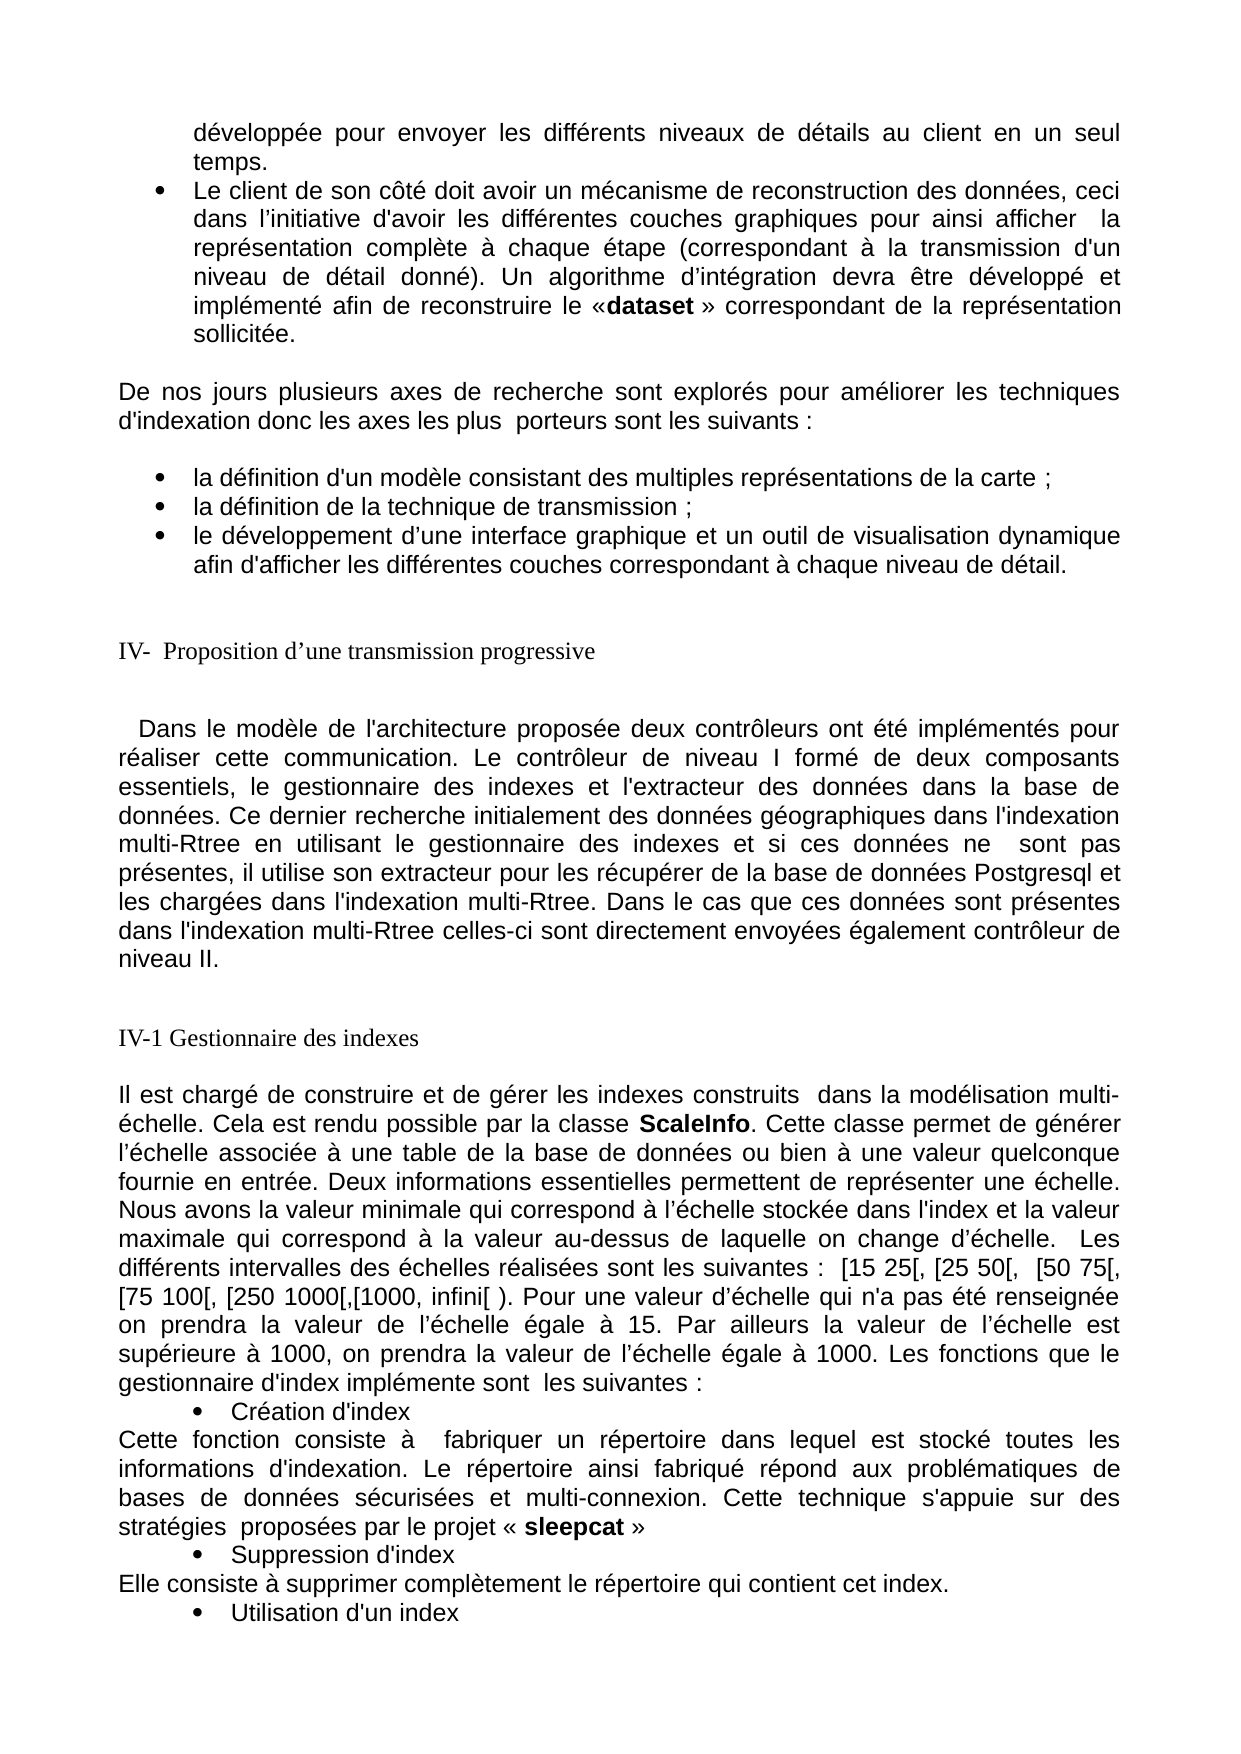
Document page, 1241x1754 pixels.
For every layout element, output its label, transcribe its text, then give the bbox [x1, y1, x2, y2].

text Elle consiste à supprimer complètement le répertoire qui contient cet index. [118, 1569, 1122, 1598]
text Cette fonction consiste à fabriquer un répertoire dans lequel est stocké toutes les informations d'indexation. Le répertoire ainsi fabriqué répond aux problématiques de bases de données sécurisées et multi-connexion. Cette technique s'appuie sur des stratégies proposées par le projet « sleepcat » [118, 1425, 1122, 1540]
subtitle IV- Proposition d’une transmission progressive [118, 636, 1122, 665]
list Création d'index [193, 1396, 1122, 1425]
text De nos jours plusieurs axes de recherche sont explorés pour améliorer les techniques d'indexation donc les axes les plus porteurs sont les suivants : [118, 377, 1122, 434]
list la définition de la technique de transmission ; [156, 492, 1122, 521]
text Dans le modèle de l'architecture proposée deux contrôleurs ont été implémentés pour réaliser cette communication. Le contrôleur de niveau I formé de deux composants essentiels, le gestionnaire des indexes et l'extracteur des données dans la base de données. Ce dernier recherche initialement des données géographiques dans l'indexation multi-Rtree en utilisant le gestionnaire des indexes et si ces données ne sont pas présentes, il utilise son extracteur pour les récupérer de la base de données Postgresql et les chargées dans l'indexation multi-Rtree. Dans le cas que ces données sont présentes dans l'indexation multi-Rtree celles-ci sont directement envoyées également contrôleur de niveau II. [118, 714, 1122, 973]
list Utilisation d'un index [193, 1598, 1122, 1627]
text Il est chargé de construire et de gérer les indexes construits dans la modélisation multi-échelle. Cela est rendu possible par la classe ScaleInfo. Cette classe permet de générer l’échelle associée à une table de la base de données ou bien à une valeur quelconque fournie en entrée. Deux informations essentielles permettent de représenter une échelle. Nous avons la valeur minimale qui correspond à l’échelle stockée dans l'index et la valeur maximale qui correspond à la valeur au-dessus de laquelle on change d’échelle. Les différents intervalles des échelles réalisées sont les suivantes : [15 25[, [25 50[, [50 75[, [75 100[, [250 1000[,[1000, infini[ ). Pour une valeur d’échelle qui n'a pas été renseignée on prendra la valeur de l’échelle égale à 15. Par ailleurs la valeur de l’échelle est supérieure à 1000, on prendra la valeur de l’échelle égale à 1000. Les fonctions que le gestionnaire d'index implémente sont les suivantes : [118, 1080, 1122, 1396]
text IV-1 Gestionnaire des indexes [118, 1023, 1122, 1051]
list la définition d'un modèle consistant des multiples représentations de la carte ; [156, 463, 1122, 492]
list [156, 118, 1122, 176]
list le développement d’une interface graphique et un outil de visualisation dynamique afin d'afficher les différentes couches correspondant à chaque niveau de détail. [156, 521, 1122, 578]
list Suppression d'index [193, 1540, 1122, 1569]
list Le client de son côté doit avoir un mécanisme de reconstruction des données, ceci dans l’initiative d'avoir les différentes couches graphiques pour ainsi afficher la représentation complète à chaque étape (correspondant à la transmission d'un niveau de détail donné). Un algorithme d’intégration devra être développé et implémenté afin de reconstruire le «dataset » correspondant de la représentation sollicitée. [156, 176, 1122, 348]
